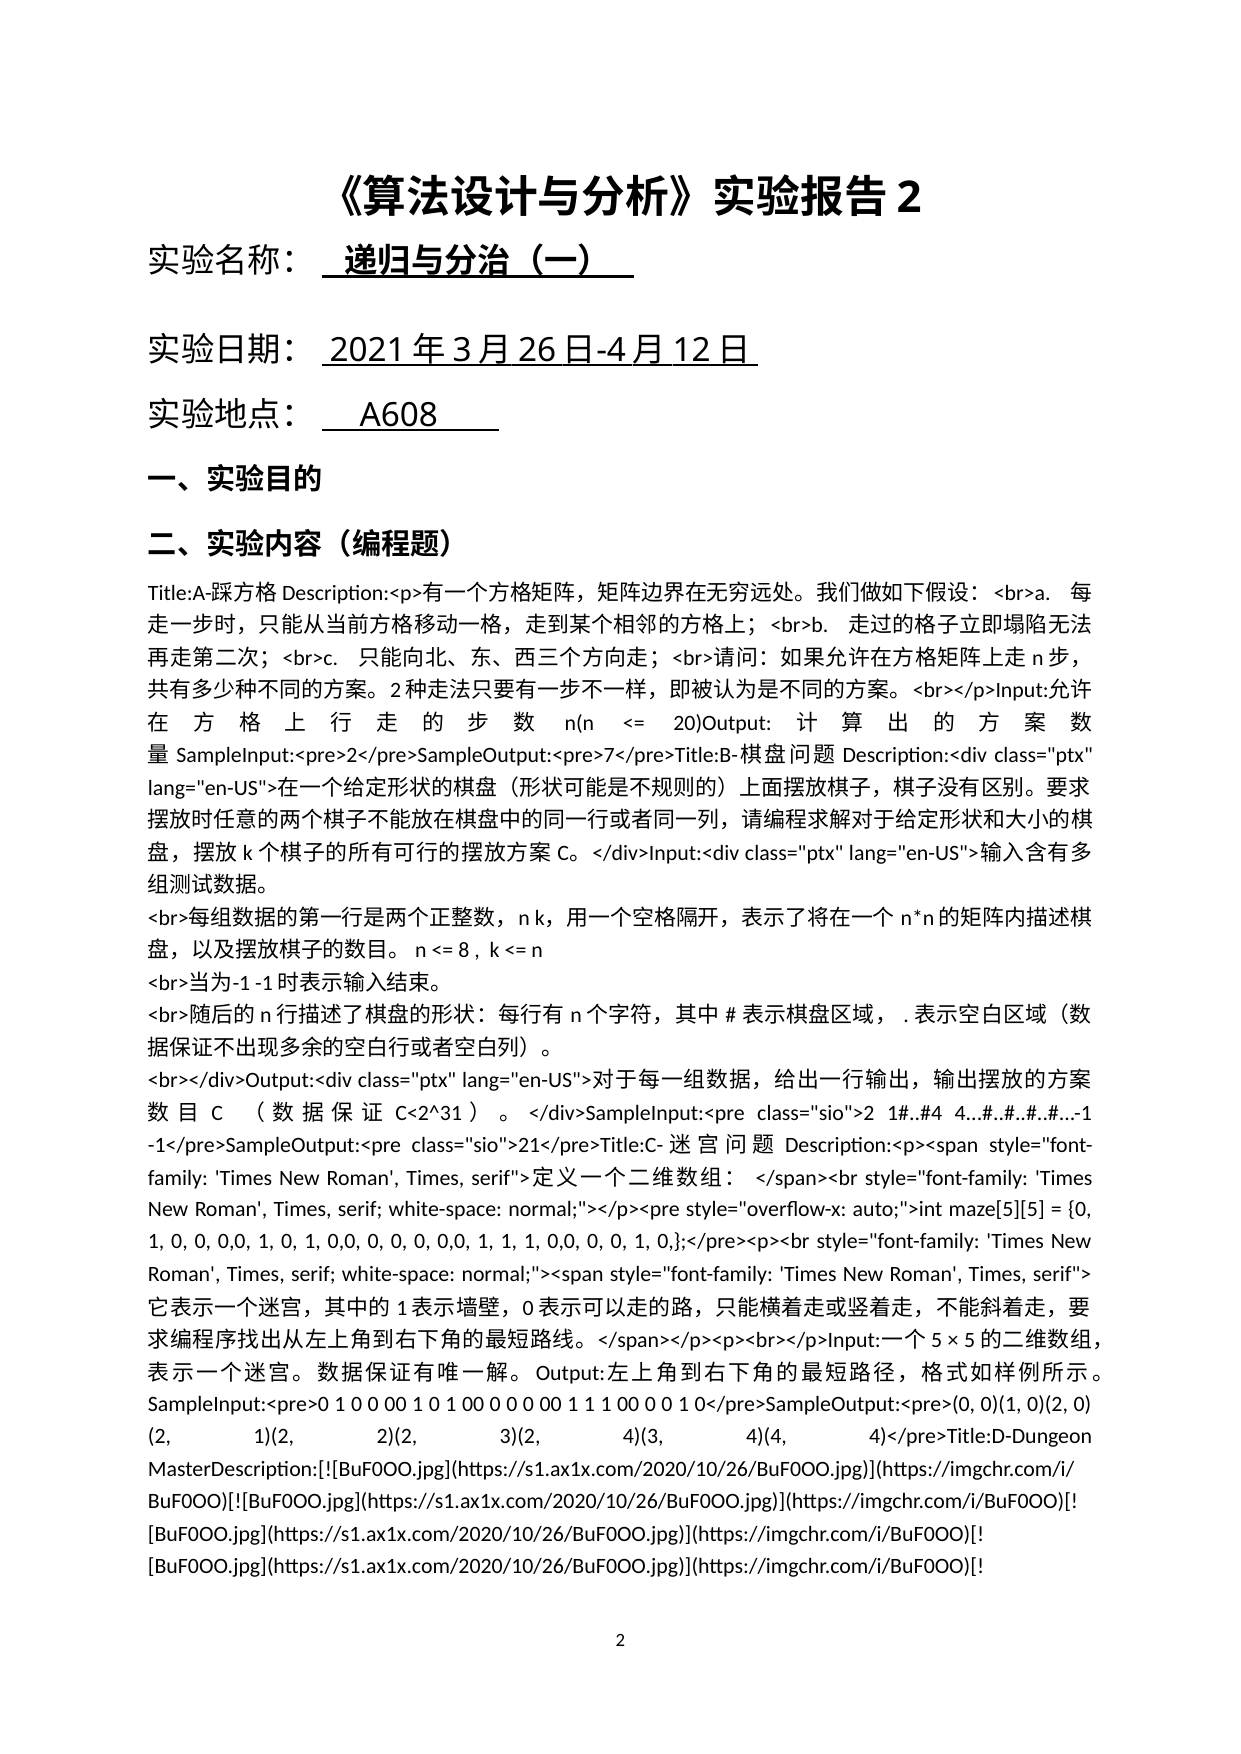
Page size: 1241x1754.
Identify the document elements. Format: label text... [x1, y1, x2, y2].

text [148, 1062, 1093, 1582]
text 一、实验目的 [148, 444, 1093, 509]
text 二、实验内容（编程题） [148, 509, 1093, 574]
text 实验地点： A608 [148, 379, 1093, 444]
text 实验日期： 2021年3月26日-4月12日 [148, 314, 1093, 379]
text 实验名称： 递归与分治（一） [148, 226, 1093, 291]
subtitle 《算法设计与分析》实验报告2 [148, 162, 1093, 226]
